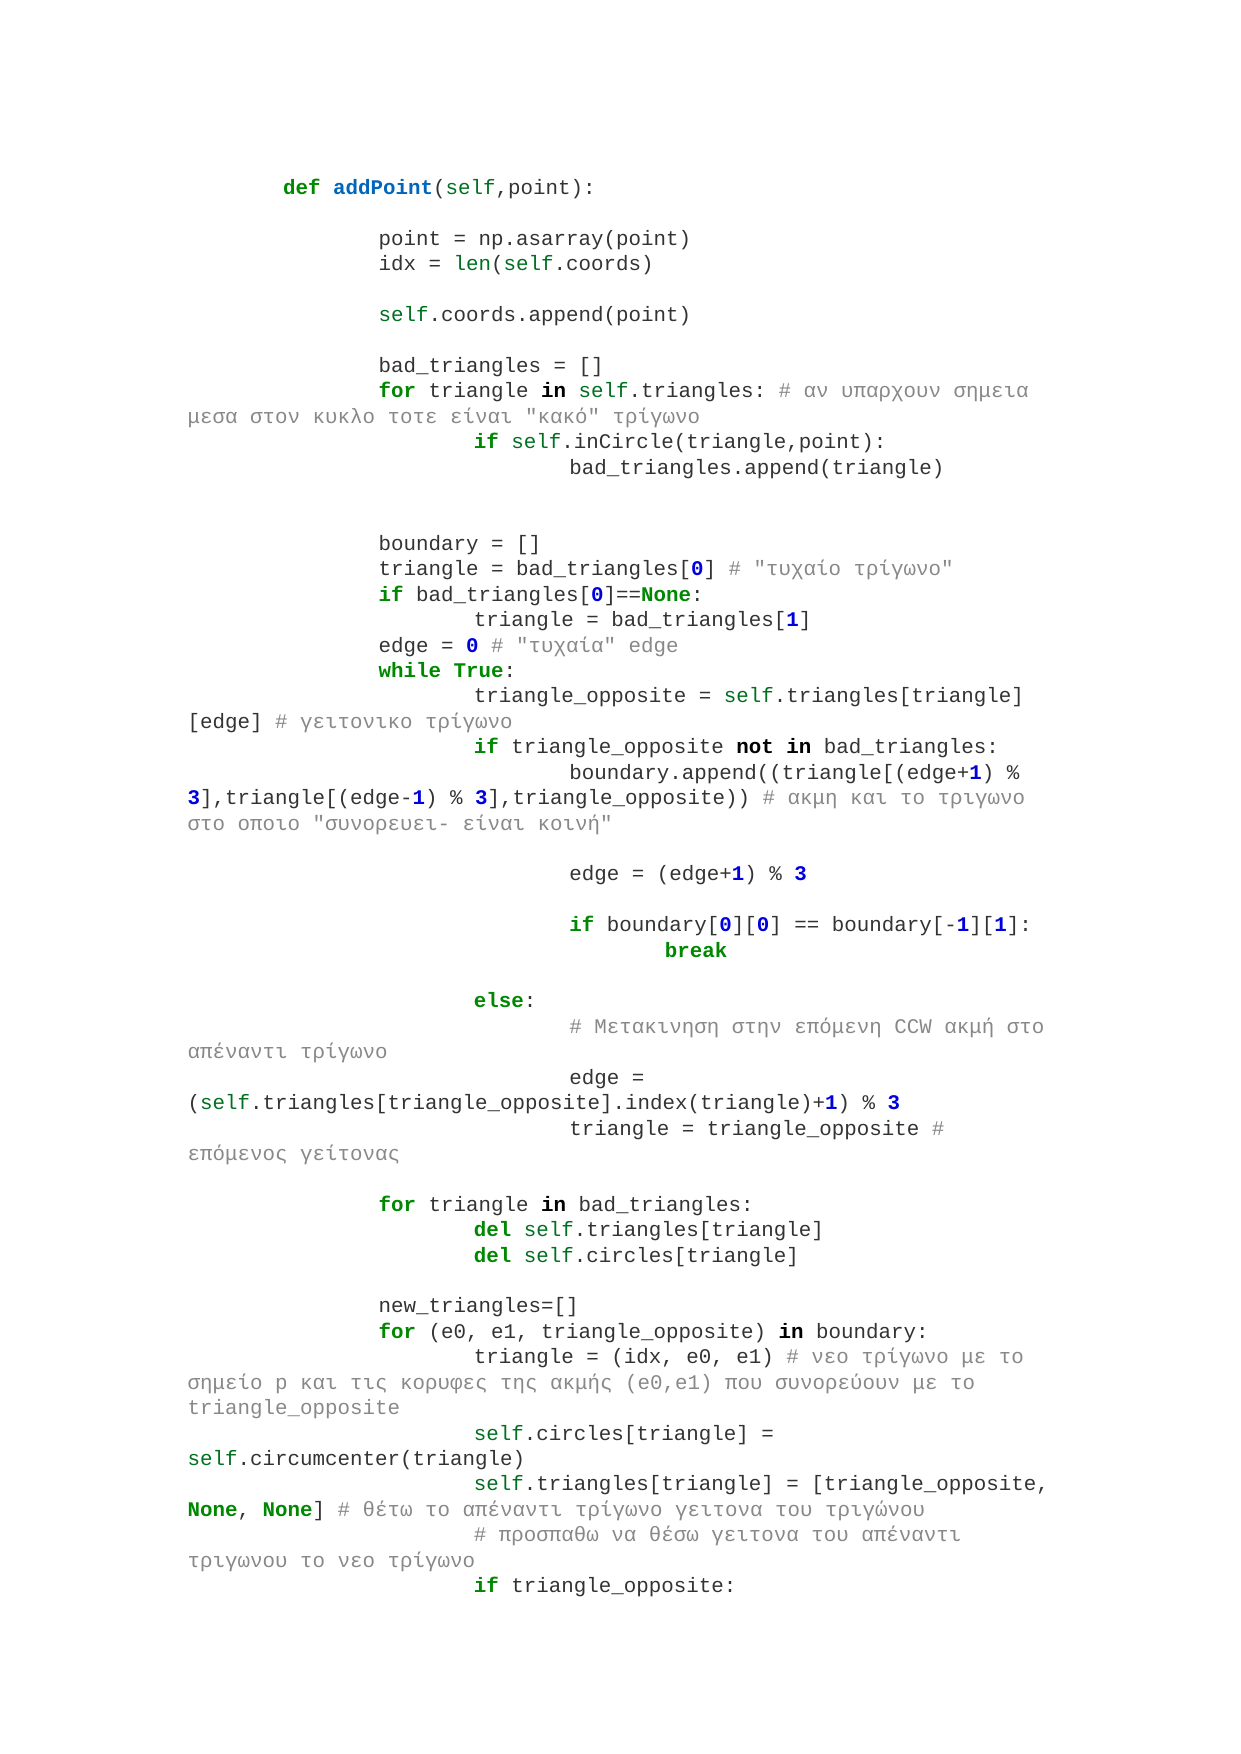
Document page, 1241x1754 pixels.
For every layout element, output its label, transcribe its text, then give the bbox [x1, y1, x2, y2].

text for triangle in self.triangles: # αν υπαρχουν σημεια μεσα στον κυκλο τοτε είναι "κακό" τρίγωνο [187, 379, 1053, 429]
text if self.inCircle(triangle,point): [187, 429, 1053, 455]
text del self.triangles[triangle] [187, 1217, 1053, 1243]
text triangle_opposite = self.triangles[triangle][edge] # γειτονικο τρίγωνο [187, 684, 1053, 734]
text triangle = bad_triangles[1] [187, 607, 1053, 633]
text triangle = bad_triangles[0] # "τυχαίο τρίγωνο" [187, 557, 1053, 582]
text break [187, 938, 1053, 963]
text while True: [187, 658, 1053, 684]
text def addPoint(self,point): [187, 175, 1053, 201]
text if boundary[0][0] == boundary[-1][1]: [187, 912, 1053, 938]
text boundary = [] [187, 531, 1053, 557]
text triangle = triangle_opposite # επόμενος γείτονας [187, 1116, 1053, 1167]
text del self.circles[triangle] [187, 1243, 1053, 1268]
text edge = 0 # "τυχαία" edge [187, 633, 1053, 658]
text point = np.asarray(point) [187, 226, 1053, 252]
text else: [187, 989, 1053, 1014]
text # προσπαθω να θέσω γειτονα του απέναντι τριγωνου το νεο τρίγωνο [187, 1522, 1053, 1573]
text self.triangles[triangle] = [triangle_opposite, None, None] # θέτω το απέναντι τρίγωνο γειτονα του τριγώνου [187, 1472, 1053, 1522]
text # Μετακινηση στην επόμενη CCW ακμή στο απέναντι τρίγωνο [187, 1014, 1053, 1065]
text if triangle_opposite: [187, 1573, 1053, 1599]
text self.circles[triangle] = self.circumcenter(triangle) [187, 1421, 1053, 1472]
text for (e0, e1, triangle_opposite) in boundary: [187, 1319, 1053, 1344]
text edge = (edge+1) % 3 [187, 862, 1053, 887]
text new_triangles=[] [187, 1294, 1053, 1319]
text triangle = (idx, e0, e1) # νεο τρίγωνο με το σημείο p και τις κορυφες της ακμής (e0,e1) που συνορεύουν με το triangle_opposite [187, 1344, 1053, 1421]
text self.coords.append(point) [187, 302, 1053, 328]
text if triangle_opposite not in bad_triangles: [187, 734, 1053, 760]
text bad_triangles = [] [187, 353, 1053, 379]
text if bad_triangles[0]==None: [187, 582, 1053, 607]
text for triangle in bad_triangles: [187, 1192, 1053, 1217]
text edge = (self.triangles[triangle_opposite].index(triangle)+1) % 3 [187, 1065, 1053, 1116]
text boundary.append((triangle[(edge+1) % 3],triangle[(edge-1) % 3],triangle_opposite)) # ακμη και το τριγωνο στο οποιο "συνορευει- είναι κοινή" [187, 760, 1053, 836]
text bad_triangles.append(triangle) [187, 455, 1053, 480]
text idx = len(self.coords) [187, 252, 1053, 277]
